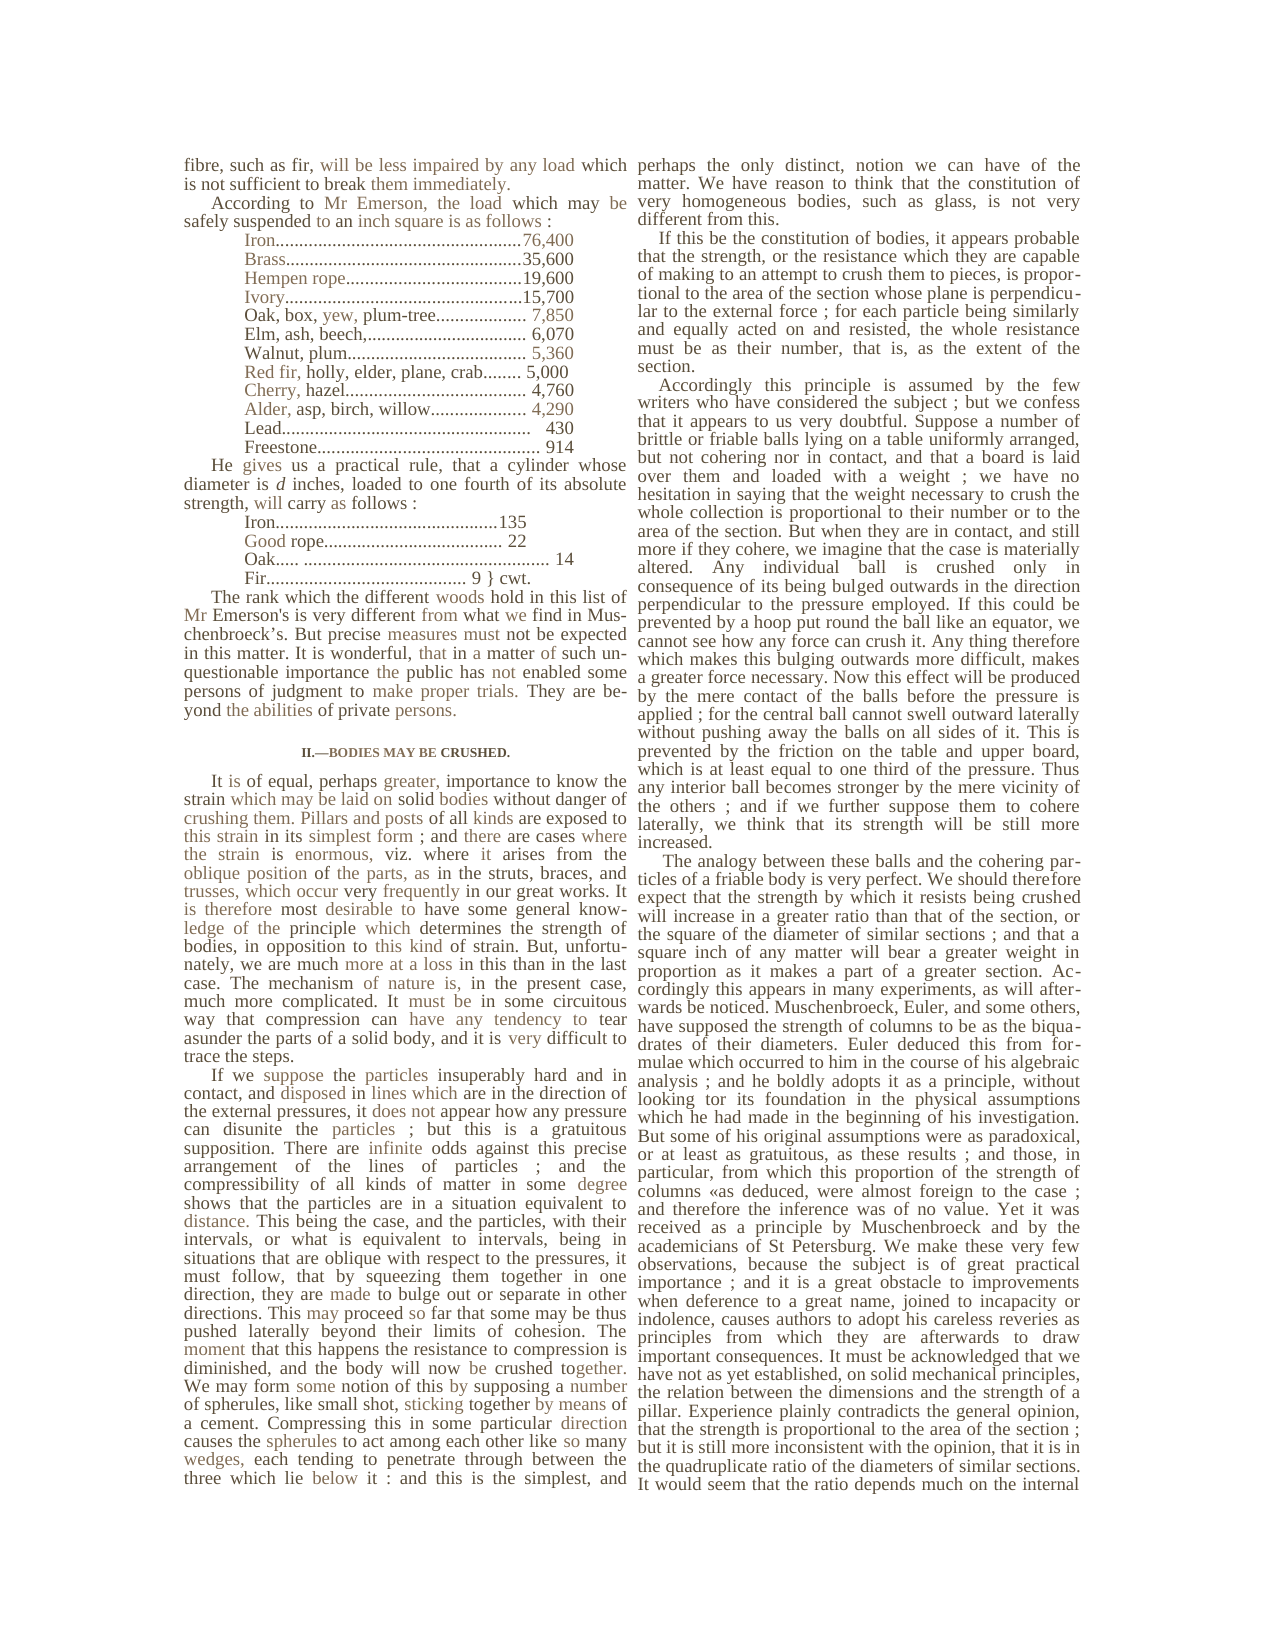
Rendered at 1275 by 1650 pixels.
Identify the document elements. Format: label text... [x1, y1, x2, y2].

text Iron 135 [184, 513, 627, 532]
text fibre, such as fir, will be less impaired by any load which is not sufficient to break them immediately. [184, 157, 627, 194]
text Alder, asp, birch, willow 4,290 [184, 401, 627, 419]
text Good rope 22 [184, 532, 627, 551]
text Freestone 914 [184, 438, 627, 457]
text Red fir, holly, elder, plane, crab 5,000 [184, 363, 627, 382]
text Oak..... 14 [184, 551, 627, 569]
text Iron 76,400 [184, 232, 627, 251]
text If we suppose the particles insuperably hard and in contact, and disposed in lines which are in the direction of the external pressures, it does not appear how any pressure can disunite the particles ; but this is a gratuitous supposition. There are infinite odds against this precise arrangement of the lines of particles ; and the compressibility of all kinds of matter in some degree shows that the particles are in a situation equivalent to distance. This being the case, and the particles, with their intervals, or what is equivalent to intervals, being in situations that are oblique with respect to the pressures, it must follow, that by squeezing them together in one direction, they are made to bulge out or separate in other directions. This may proceed so far that some may be thus pushed laterally beyond their limits of cohesion. The moment that this happens the resistance to compression is diminished, and the body will now be crushed together. We may form some notion of this by supposing a number of spherules, like small shot, sticking together by means of a cement. Compressing this in some particular direction causes the spherules to act among each other like so many wedges, each tending to penetrate through between the three which lie below it : and this is the simplest, and perhaps the only distinct, notion we can have of the matter. We have reason to think that the constitution of very homogeneous bodies, such as glass, is not very different from this. [184, 1067, 627, 1488]
text Hempen rope 19,600 [184, 269, 627, 288]
text Ivory ...15,700 [184, 288, 627, 307]
text Elm, ash, beech, 6,070 [184, 326, 627, 344]
text II.—BODIES MAY BE CRUSHED. [184, 745, 627, 761]
text According to Mr Emerson, the load which may be safely suspended to an inch square is as follows : [184, 194, 627, 232]
text He gives us a practical rule, that a cylinder whose diameter is d inches, loaded to one fourth of its absolute strength, will carry as follows : [184, 457, 627, 513]
text Accordingly this principle is assumed by the few writers who have considered the subject ; but we confess that it appears to us very doubtful. Suppose a number of brittle or friable balls lying on a table uniformly arranged, but not cohering nor in contact, and that a board is laid over them and loaded with a weight ; we have no hesitation in saying that the weight necessary to crush the whole collection is proportional to their number or to the area of the section. But when they are in contact, and still more if they cohere, we imagine that the case is materially altered. Any individual ball is crushed only in consequence of its being bulged outwards in the direction perpendicular to the pressure employed. If this could be prevented by a hoop put round the ball like an equator, we cannot see how any force can crush it. Any thing therefore which makes this bulging outwards more difficult, makes a greater force necessary. Now this effect will be produced by the mere contact of the balls before the pressure is applied ; for the central ball cannot swell outward laterally without pushing away the balls on all sides of it. This is prevented by the friction on the table and upper board, which is at least equal to one third of the pressure. Thus any interior ball becomes stronger by the mere vicinity of the others ; and if we further suppose them to cohere laterally, we think that its strength will be still more increased. [637, 376, 1081, 853]
text Oak, box, yew, plum-tree 7,850 [184, 307, 627, 326]
text The rank which the different woods hold in this list of Mr Emerson's is very different from what we find in Mus- chenbroeck’s. But precise measures must not be expected in this matter. It is wonderful, that in a matter of such unquestionable importance the public has not enabled some persons of judgment to make proper trials. They are beyond the abilities of private persons. [184, 588, 627, 720]
text It is of equal, perhaps greater, importance to know the strain which may be laid on solid bodies without danger of crushing them. Pillars and posts of all kinds are exposed to this strain in its simplest form ; and there are cases where the strain is enormous, viz. where it arises from the oblique position of the parts, as in the struts, braces, and trusses, which occur very frequently in our great works. It is therefore most desirable to have some general knowledge of the principle which determines the strength of bodies, in opposition to this kind of strain. But, unfortunately, we are much more at a loss in this than in the last case. The mechanism of nature is, in the present case, much more complicated. It must be in some circuitous way that compression can have any tendency to tear asunder the parts of a solid body, and it is very difficult to trace the steps. [184, 773, 627, 1067]
text Fir 9 } cwt. [184, 569, 627, 588]
text If this be the constitution of bodies, it appears probable that the strength, or the resistance which they are capable of making to an attempt to crush them to pieces, is proportional to the area of the section whose plane is perpendicular to the external force ; for each particle being similarly and equally acted on and resisted, the whole resistance must be as their number, that is, as the extent of the section. [637, 230, 1081, 376]
text Cherry, hazel 4,760 [184, 382, 627, 401]
text Brass 35,600 [184, 251, 627, 269]
text Walnut, plum 5,360 [184, 344, 627, 363]
text Lead 430 [184, 419, 627, 438]
